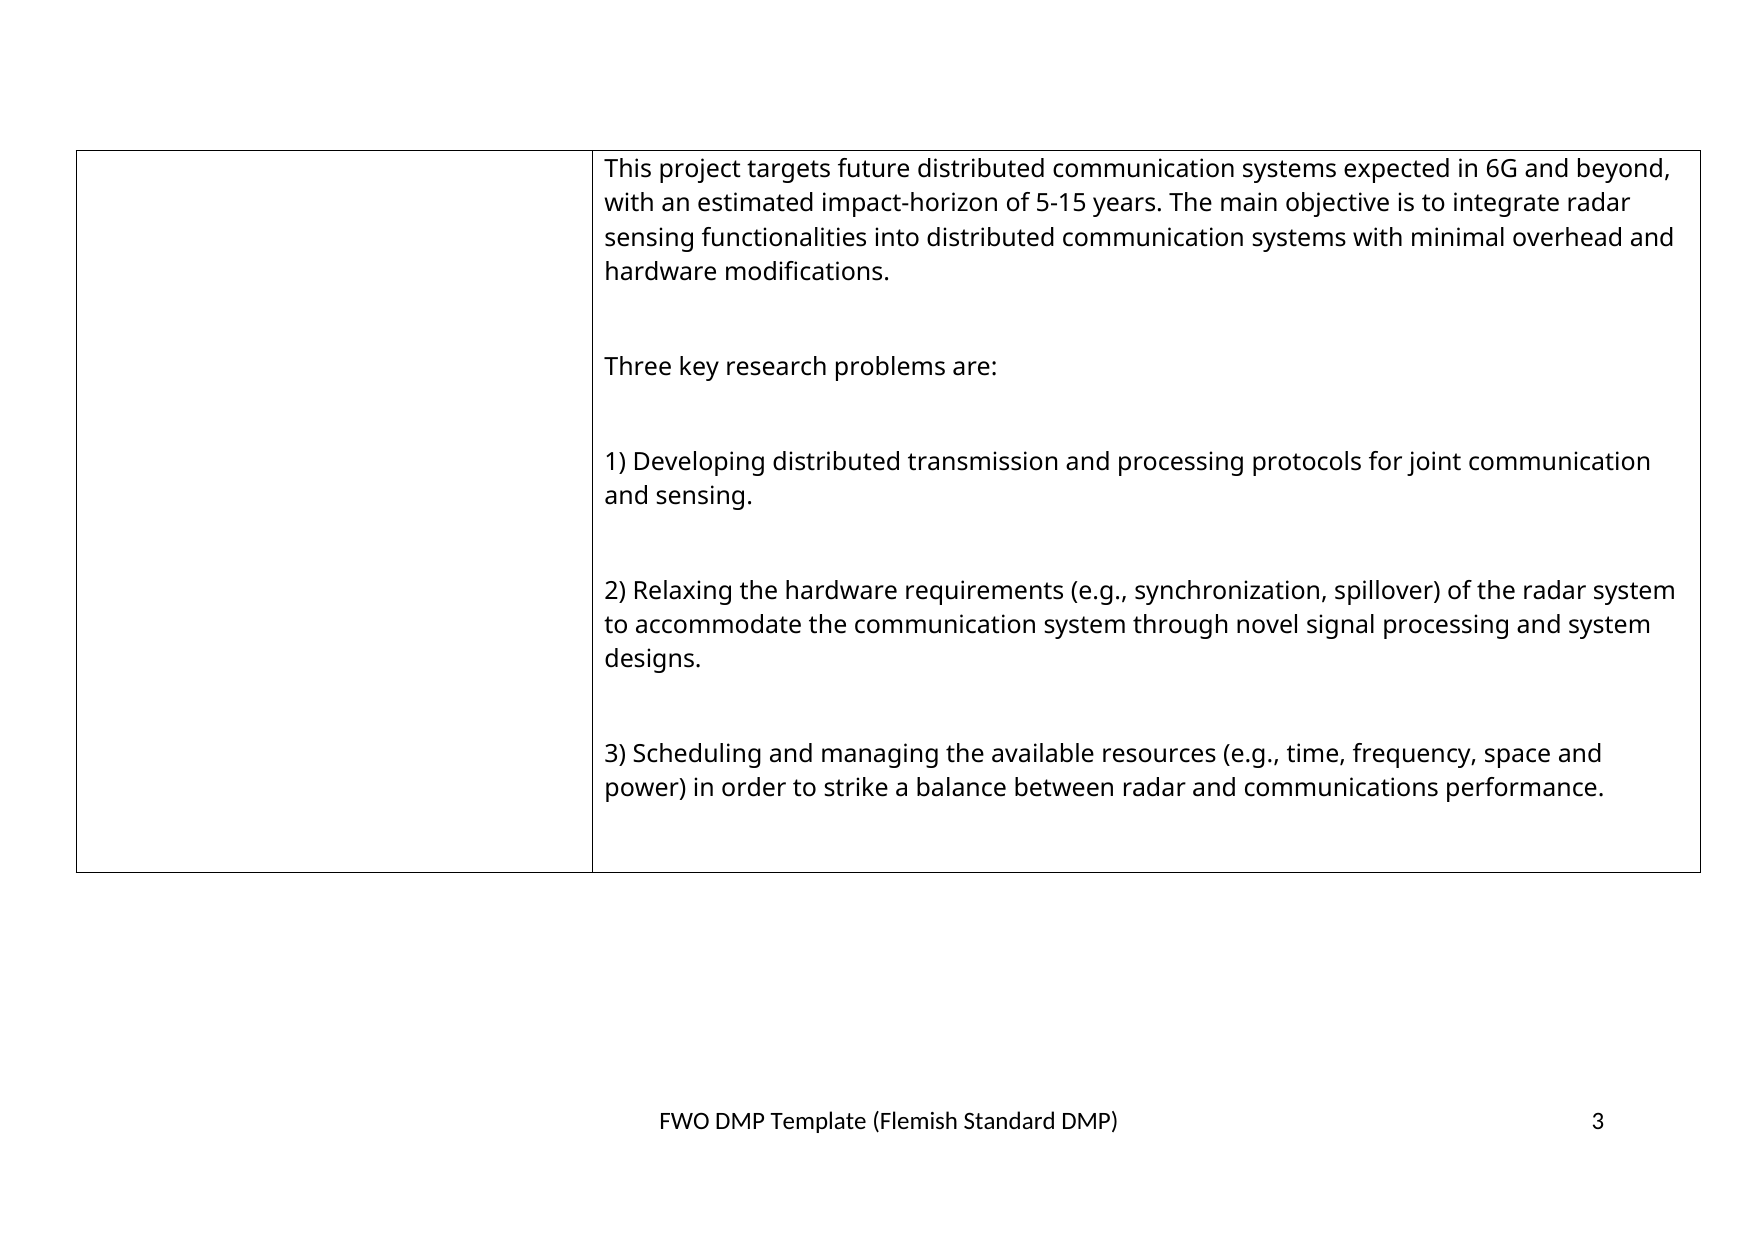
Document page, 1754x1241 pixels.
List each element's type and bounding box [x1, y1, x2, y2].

table_cell [593, 151, 1700, 872]
table_cell [77, 151, 592, 872]
